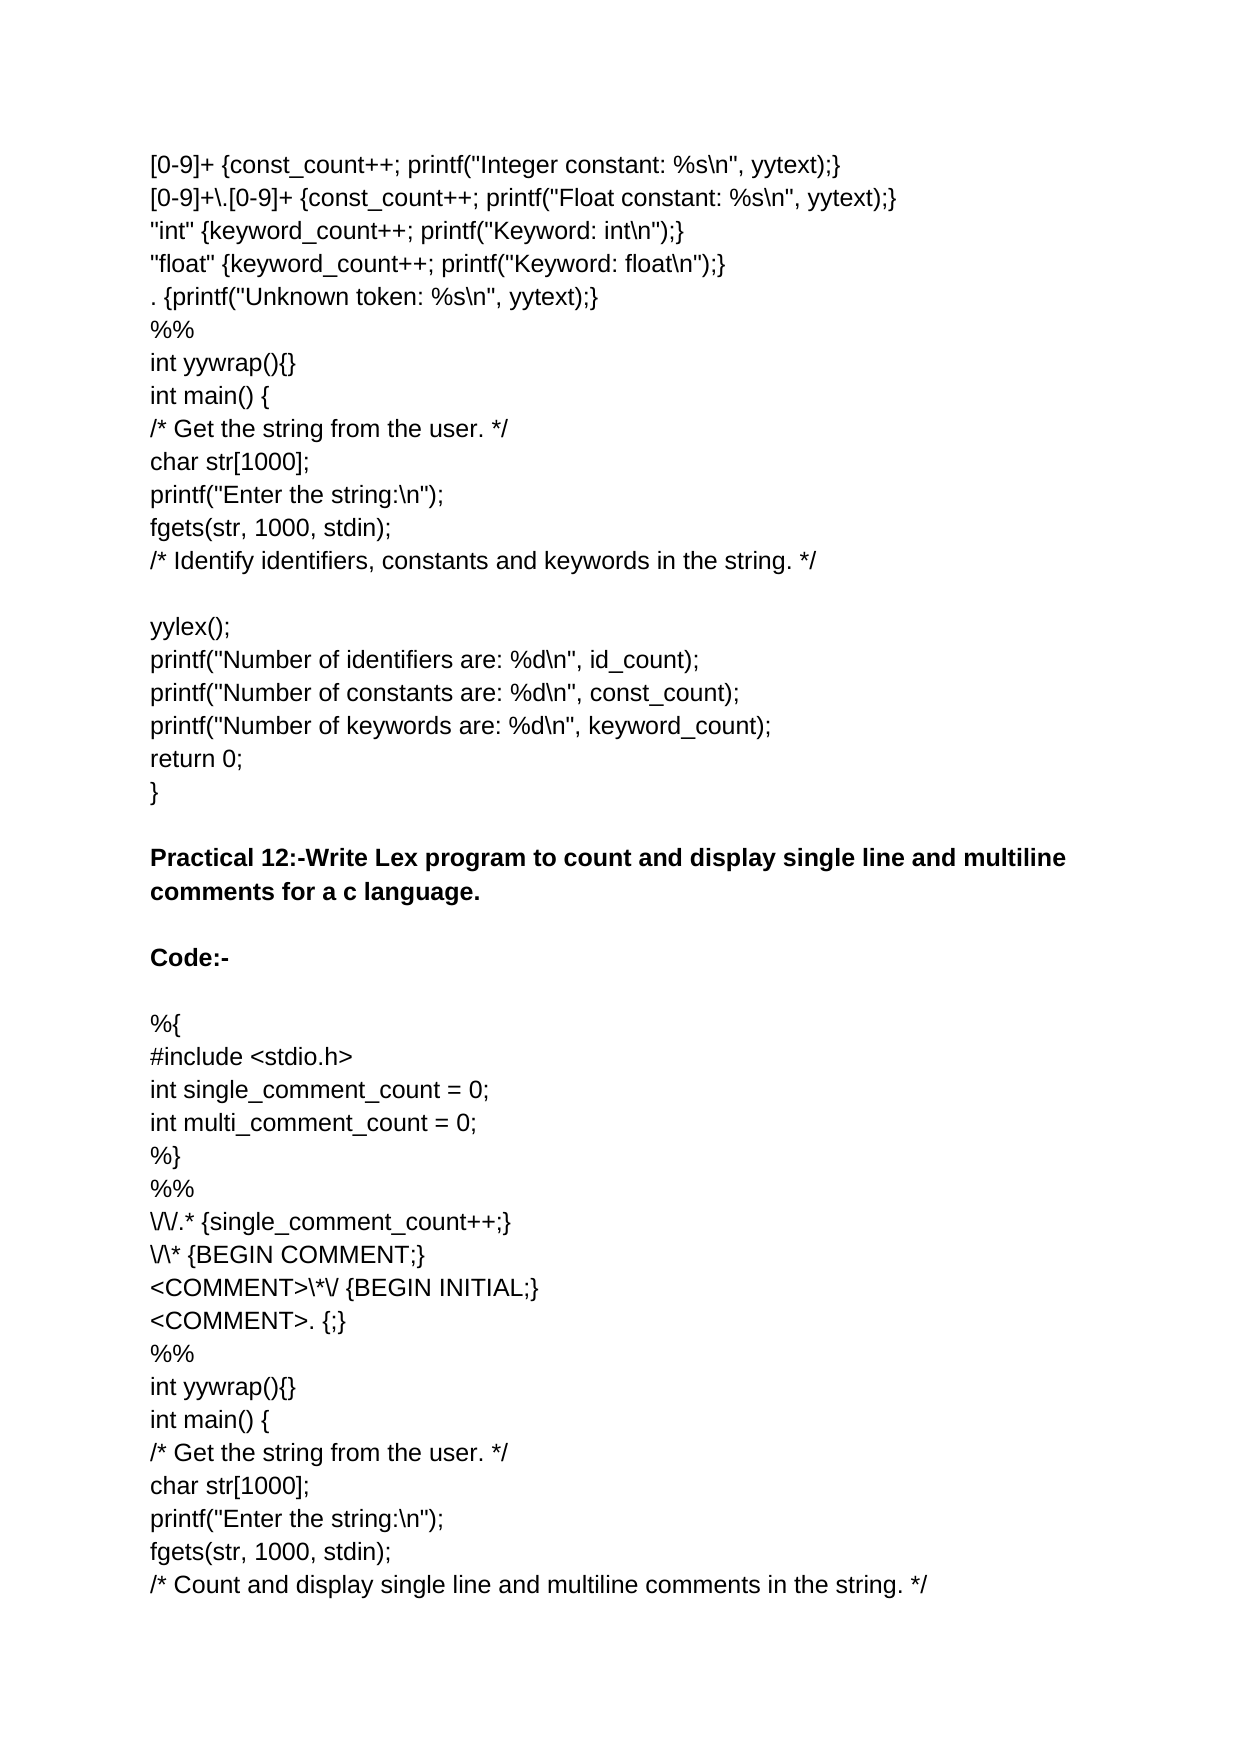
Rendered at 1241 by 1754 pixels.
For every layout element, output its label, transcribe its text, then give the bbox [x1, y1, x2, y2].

text <COMMENT>. {;} [150, 1306, 1090, 1334]
text <COMMENT>\*\/ {BEGIN INITIAL;} [150, 1273, 1090, 1301]
text int yywrap(){} [150, 1372, 1090, 1401]
text printf("Number of constants are: %d\n", const_count); [150, 678, 1090, 707]
text printf("Number of keywords are: %d\n", keyword_count); [150, 711, 1090, 740]
text return 0; [150, 744, 1090, 773]
text char str[1000]; [150, 1471, 1090, 1499]
text \/\/.* {single_comment_count++;} [150, 1207, 1090, 1235]
text yylex(); [150, 612, 1090, 641]
text "float" {keyword_count++; printf("Keyword: float\n");} [150, 249, 1090, 278]
text int multi_comment_count = 0; [150, 1108, 1090, 1136]
text %% [150, 315, 1090, 344]
text /* Get the string from the user. */ [150, 1438, 1090, 1467]
text printf("Enter the string:\n"); [150, 1504, 1090, 1533]
text %{ [150, 1008, 1090, 1037]
text \/\* {BEGIN COMMENT;} [150, 1240, 1090, 1268]
text [0-9]+\.[0-9]+ {const_count++; printf("Float constant: %s\n", yytext);} [150, 183, 1090, 212]
text int main() { [150, 1405, 1090, 1433]
text "int" {keyword_count++; printf("Keyword: int\n");} [150, 216, 1090, 245]
text /* Count and display single line and multiline comments in the string. */ [150, 1570, 1090, 1599]
text %} [150, 1141, 1090, 1169]
text /* Identify identifiers, constants and keywords in the string. */ [150, 546, 1090, 575]
text int single_comment_count = 0; [150, 1074, 1090, 1103]
text char str[1000]; [150, 447, 1090, 476]
text /* Get the string from the user. */ [150, 414, 1090, 443]
text printf("Enter the string:\n"); [150, 480, 1090, 509]
text int yywrap(){} [150, 348, 1090, 377]
text Practical 12:-Write Lex program to count and display single line and multiline comments for a c language. [150, 843, 1090, 905]
text } [150, 777, 1090, 806]
text fgets(str, 1000, stdin); [150, 513, 1090, 542]
text . {printf("Unknown token: %s\n", yytext);} [150, 282, 1090, 311]
text fgets(str, 1000, stdin); [150, 1537, 1090, 1566]
text Code:- [150, 942, 1090, 971]
text [0-9]+ {const_count++; printf("Integer constant: %s\n", yytext);} [150, 150, 1090, 179]
text int main() { [150, 381, 1090, 410]
text %% [150, 1174, 1090, 1202]
text %% [150, 1339, 1090, 1367]
text #include <stdio.h> [150, 1042, 1090, 1070]
text printf("Number of identifiers are: %d\n", id_count); [150, 645, 1090, 674]
